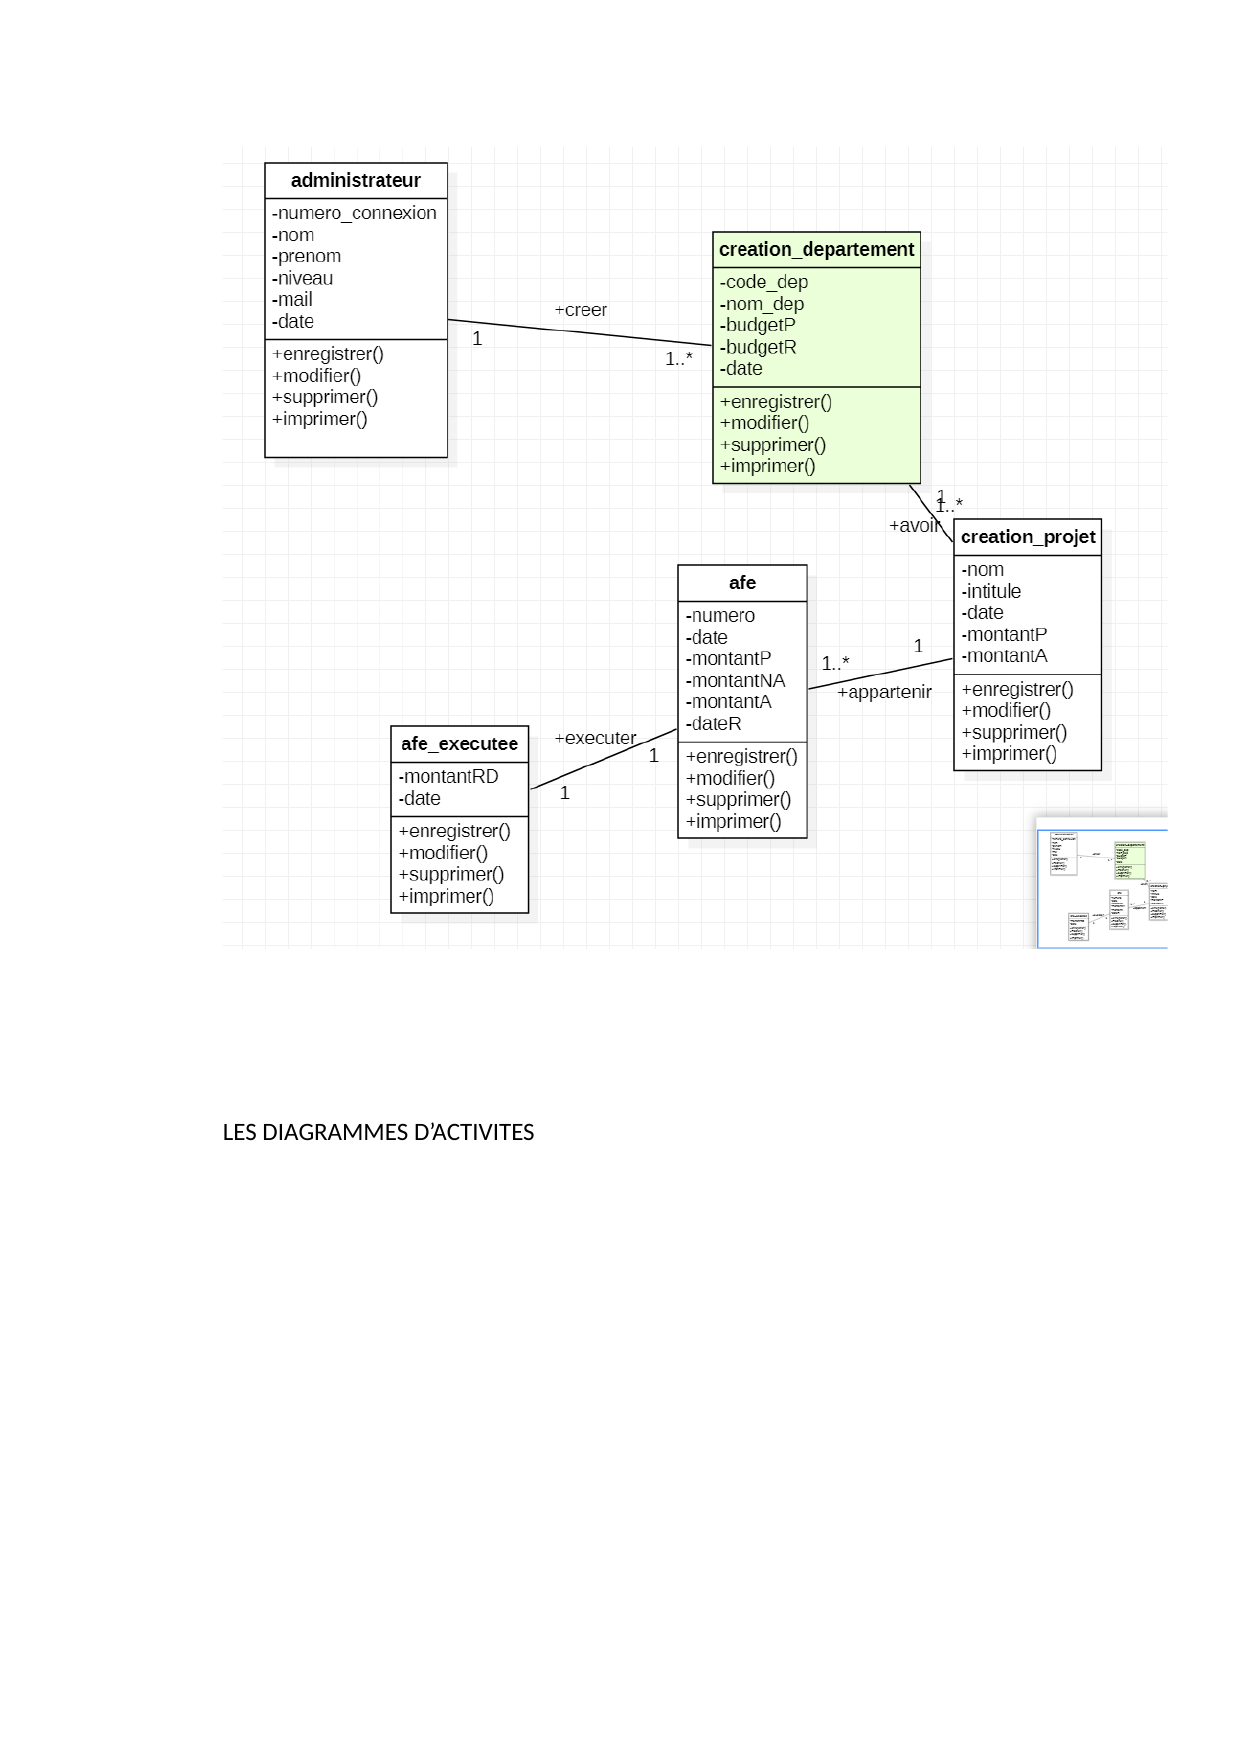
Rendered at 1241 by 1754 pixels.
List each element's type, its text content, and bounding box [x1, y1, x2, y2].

text LES DIAGRAMMES D’ACTIVITES [148, 1116, 1093, 1146]
picture [222, 147, 1168, 949]
